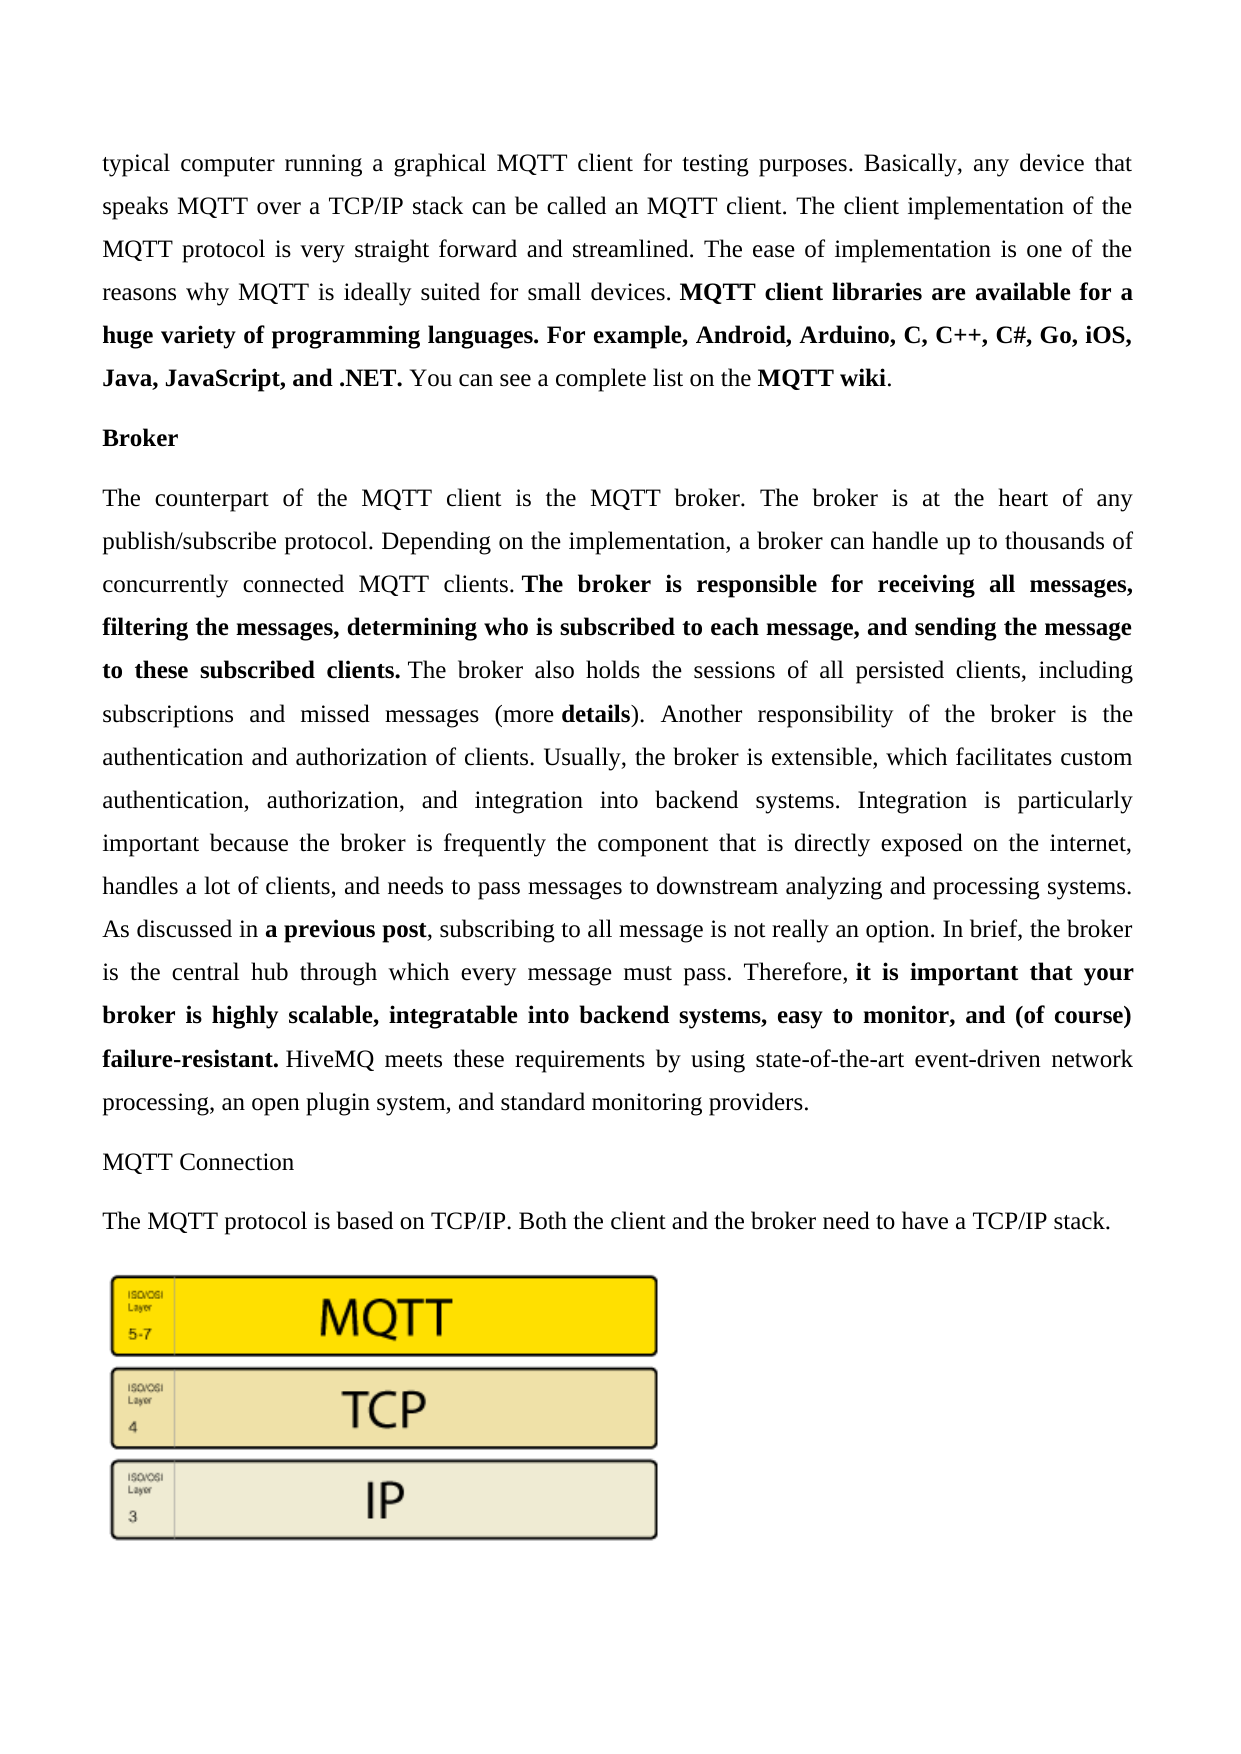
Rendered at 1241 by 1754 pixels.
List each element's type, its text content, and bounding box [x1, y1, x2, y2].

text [102, 148, 1134, 392]
picture [102, 1266, 664, 1547]
text The MQTT protocol is based on TCP/IP. Both the client and the broker need to have a TCP/IP stack. [102, 1206, 1134, 1235]
text The counterpart of the MQTT client is the MQTT broker. The broker is at the heart of any publish/subscribe protocol. Depending on the implementation, a broker can handle up to thousands of concurrently connected MQTT clients. The broker is responsible for receiving all messages, filtering the messages, determining who is subscribed to each message, and sending the message to these subscribed clients. The broker also holds the sessions of all persisted clients, including subscriptions and missed messages (more details). Another responsibility of the broker is the authentication and authorization of clients. Usually, the broker is extensible, which facilitates custom authentication, authorization, and integration into backend systems. Integration is particularly important because the broker is frequently the component that is directly exposed on the internet, handles a lot of clients, and needs to pass messages to downstream analyzing and processing systems. As discussed in a previous post, subscribing to all message is not really an option. In brief, the broker is the central hub through which every message must pass. Therefore, it is important that your broker is highly scalable, integratable into backend systems, easy to monitor, and (of course) failure-resistant. HiveMQ meets these requirements by using state-of-the-art event-driven network processing, an open plugin system, and standard monitoring providers. [102, 483, 1134, 1116]
text Broker [102, 423, 1134, 452]
text MQTT Connection [102, 1147, 1134, 1175]
